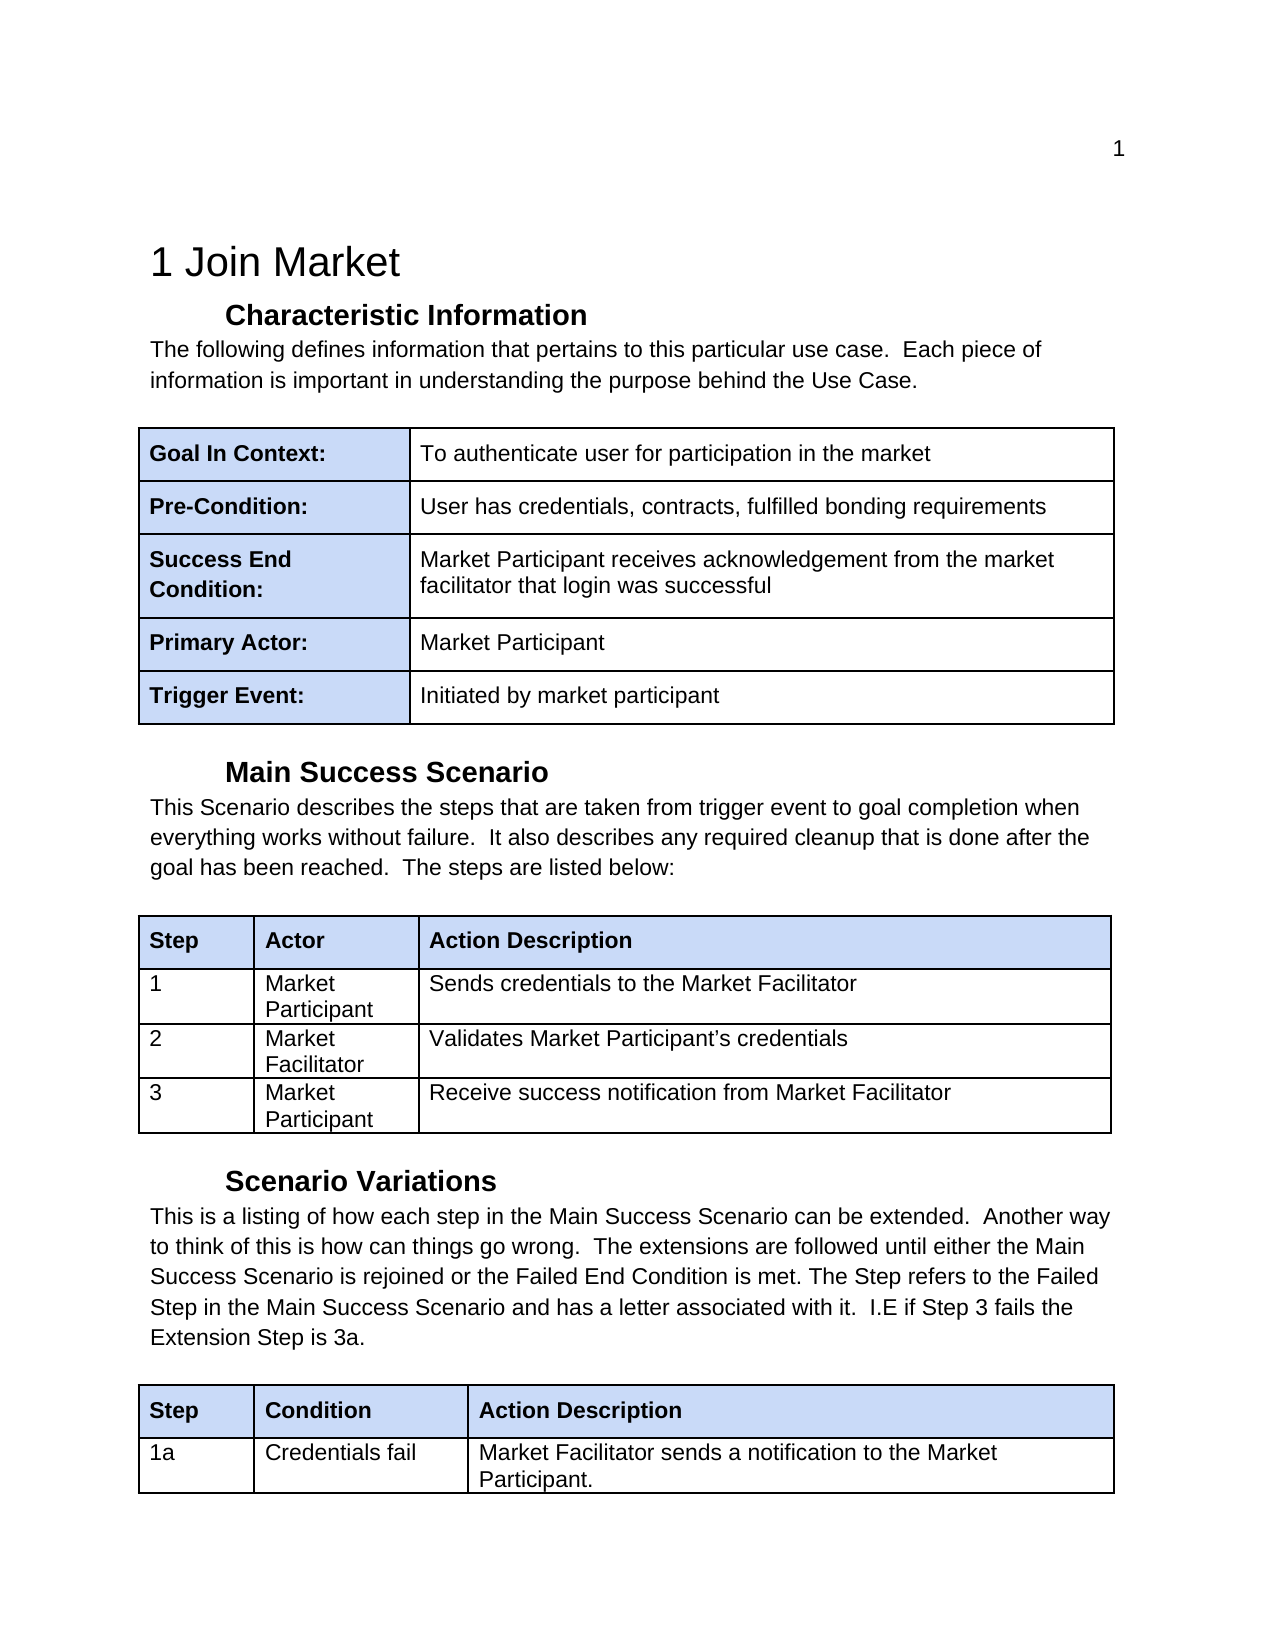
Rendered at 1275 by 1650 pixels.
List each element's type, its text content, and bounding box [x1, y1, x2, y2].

text This Scenario describes the steps that are taken from trigger event to goal completion when everything works without failure. It also describes any required cleanup that is done after the goal has been reached. The steps are listed below: [150, 794, 1125, 881]
table_cell User has credentials, contracts, fulfilled bonding requirements [411, 482, 1113, 533]
table_cell Market Facilitator [255, 1025, 418, 1077]
table_cell Validates Market Participant’s credentials [420, 1025, 1110, 1077]
table_header Step [140, 917, 253, 968]
table_header Action Description [420, 917, 1110, 968]
table_cell Success End Condition: [140, 535, 409, 617]
table_cell Market Participant [411, 619, 1113, 670]
table_cell Market Participant [255, 1079, 418, 1132]
text The following defines information that pertains to this particular use case. Each piece of information is important in understanding the purpose behind the Use Case. [150, 336, 1125, 393]
table_cell Market Participant [255, 970, 418, 1022]
table_cell 2 [140, 1025, 253, 1077]
table_cell Primary Actor: [140, 619, 409, 670]
table_header Condition [255, 1386, 467, 1437]
text This is a listing of how each step in the Main Success Scenario can be extended. Another way to think of this is how can things go wrong. The extensions are followed until either the Main Success Scenario is rejoined or the Failed End Condition is met. The Step refers to the Failed Step in the Main Success Scenario and has a letter associated with it. I.E if Step 3 fails the Extension Step is 3a. [150, 1203, 1125, 1350]
table_cell Sends credentials to the Market Facilitator [420, 970, 1110, 1022]
table_cell Market Participant receives acknowledgement from the market facilitator that login was successful [411, 535, 1113, 617]
text Main Success Scenario [225, 755, 1125, 789]
table_cell 1 [140, 970, 253, 1022]
table_cell Receive success notification from Market Facilitator [420, 1079, 1110, 1132]
table_cell 1a [140, 1439, 253, 1492]
table_cell Initiated by market participant [411, 672, 1113, 723]
table_cell Trigger Event: [140, 672, 409, 723]
table_cell Credentials fail [255, 1439, 467, 1492]
table_cell 3 [140, 1079, 253, 1132]
text Scenario Variations [225, 1164, 1125, 1198]
table_header Goal In Context: [140, 429, 409, 480]
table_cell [469, 1439, 1113, 1492]
subtitle 1 Join Market [150, 237, 1125, 285]
table_header Action Description [469, 1386, 1113, 1437]
table_header Step [140, 1386, 253, 1437]
table_header To authenticate user for participation in the market [411, 429, 1113, 480]
text Characteristic Information [225, 298, 1125, 331]
table_cell Pre-Condition: [140, 482, 409, 533]
table_header Actor [255, 917, 418, 968]
